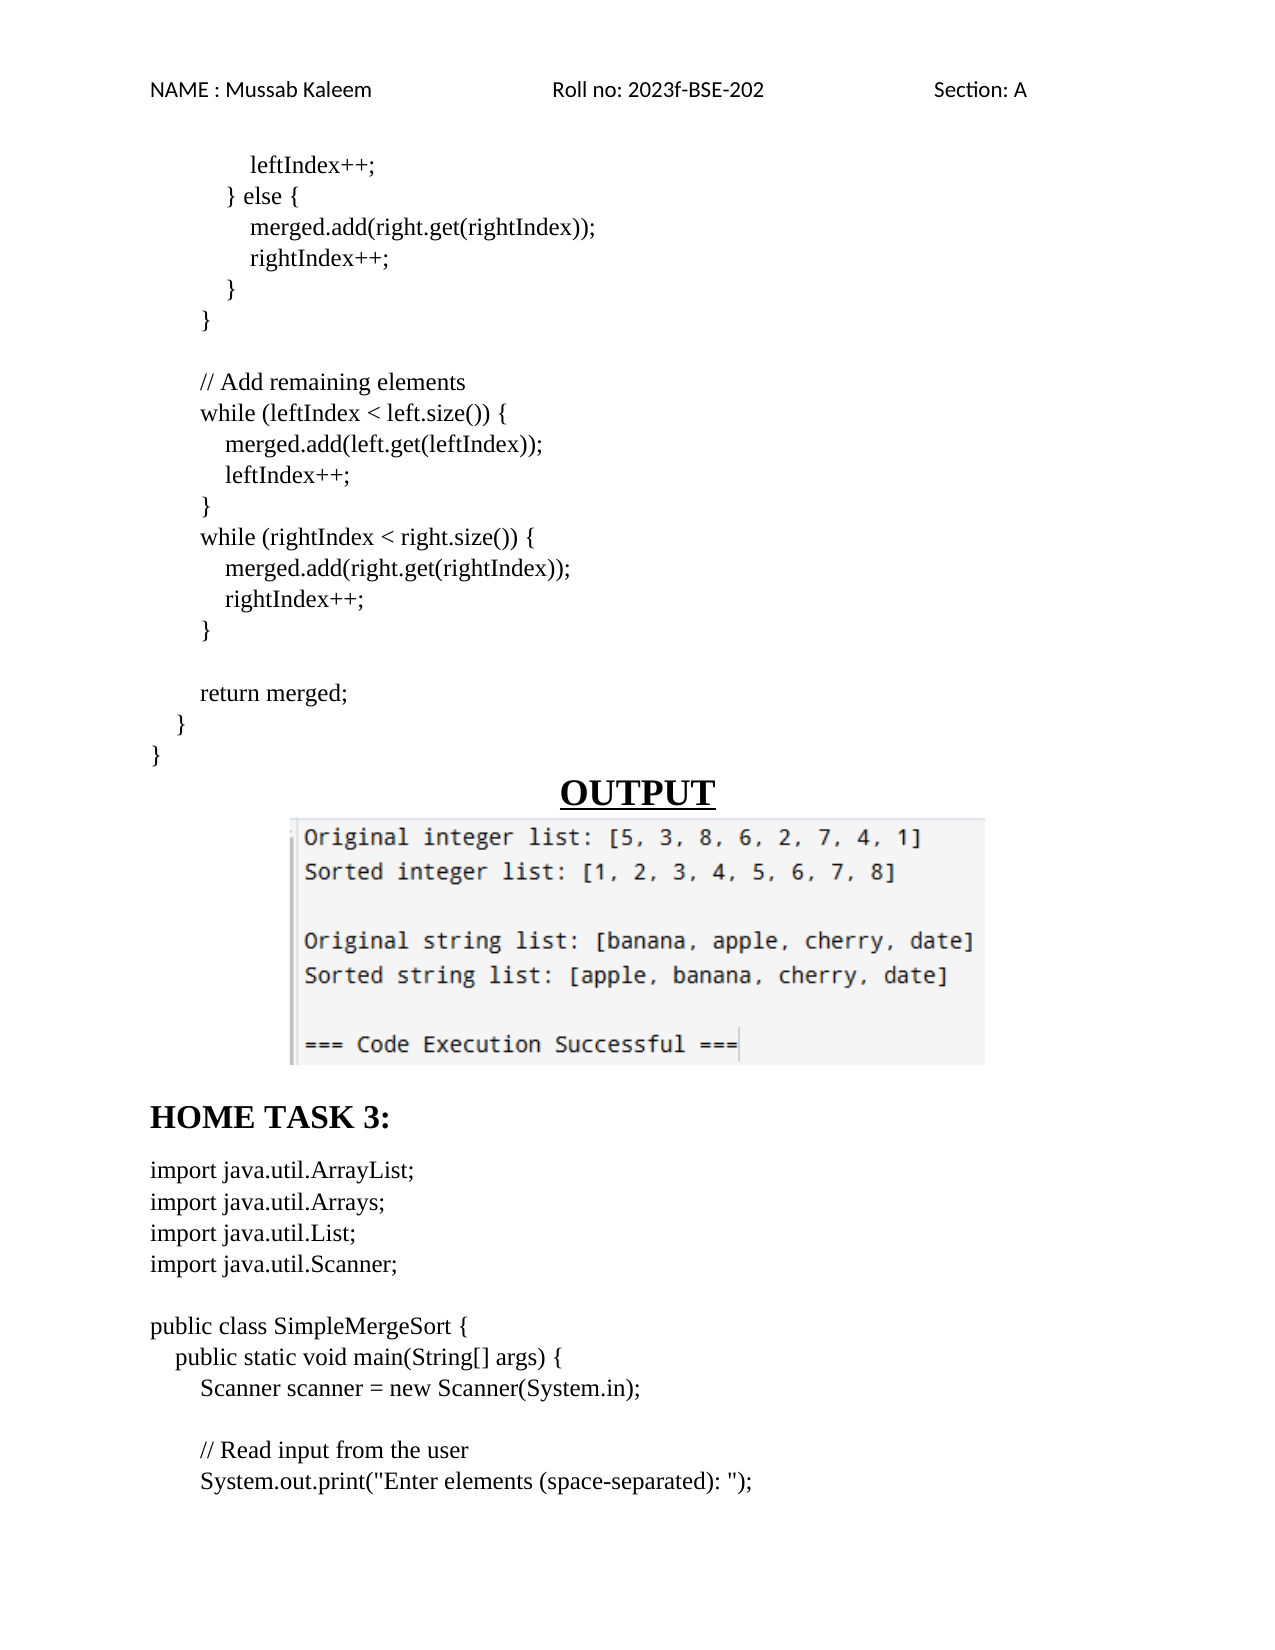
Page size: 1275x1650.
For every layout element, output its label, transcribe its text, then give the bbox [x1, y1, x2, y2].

text // Add remaining elements [150, 367, 1125, 396]
text while (leftIndex < left.size()) { [150, 398, 1125, 427]
text rightIndex++; [150, 243, 1125, 272]
text } else { [150, 181, 1125, 210]
text HOME TASK 3: [150, 1097, 1125, 1136]
text merged.add(right.get(rightIndex)); [150, 553, 1125, 582]
text System.out.print("Enter elements (space-separated): "); [150, 1466, 1125, 1495]
text while (rightIndex < right.size()) { [150, 522, 1125, 551]
text } [150, 491, 1125, 520]
picture [289, 817, 986, 1065]
text merged.add(left.get(leftIndex)); [150, 429, 1125, 458]
text public class SimpleMergeSort { [150, 1311, 1125, 1339]
text leftIndex++; [150, 460, 1125, 489]
text import java.util.List; [150, 1218, 1125, 1246]
text return merged; [150, 678, 1125, 706]
text } [150, 274, 1125, 303]
text import java.util.Scanner; [150, 1249, 1125, 1277]
text } [150, 305, 1125, 334]
text rightIndex++; [150, 584, 1125, 613]
text leftIndex++; [150, 150, 1125, 179]
text import java.util.Arrays; [150, 1187, 1125, 1215]
text } [150, 616, 1125, 644]
text } [150, 740, 1125, 768]
text merged.add(right.get(rightIndex)); [150, 212, 1125, 241]
text // Read input from the user [150, 1435, 1125, 1464]
text Scanner scanner = new Scanner(System.in); [150, 1373, 1125, 1402]
text } [150, 709, 1125, 737]
text public static void main(String[] args) { [150, 1342, 1125, 1371]
text import java.util.ArrayList; [150, 1156, 1125, 1184]
text OUTPUT [150, 771, 1125, 814]
